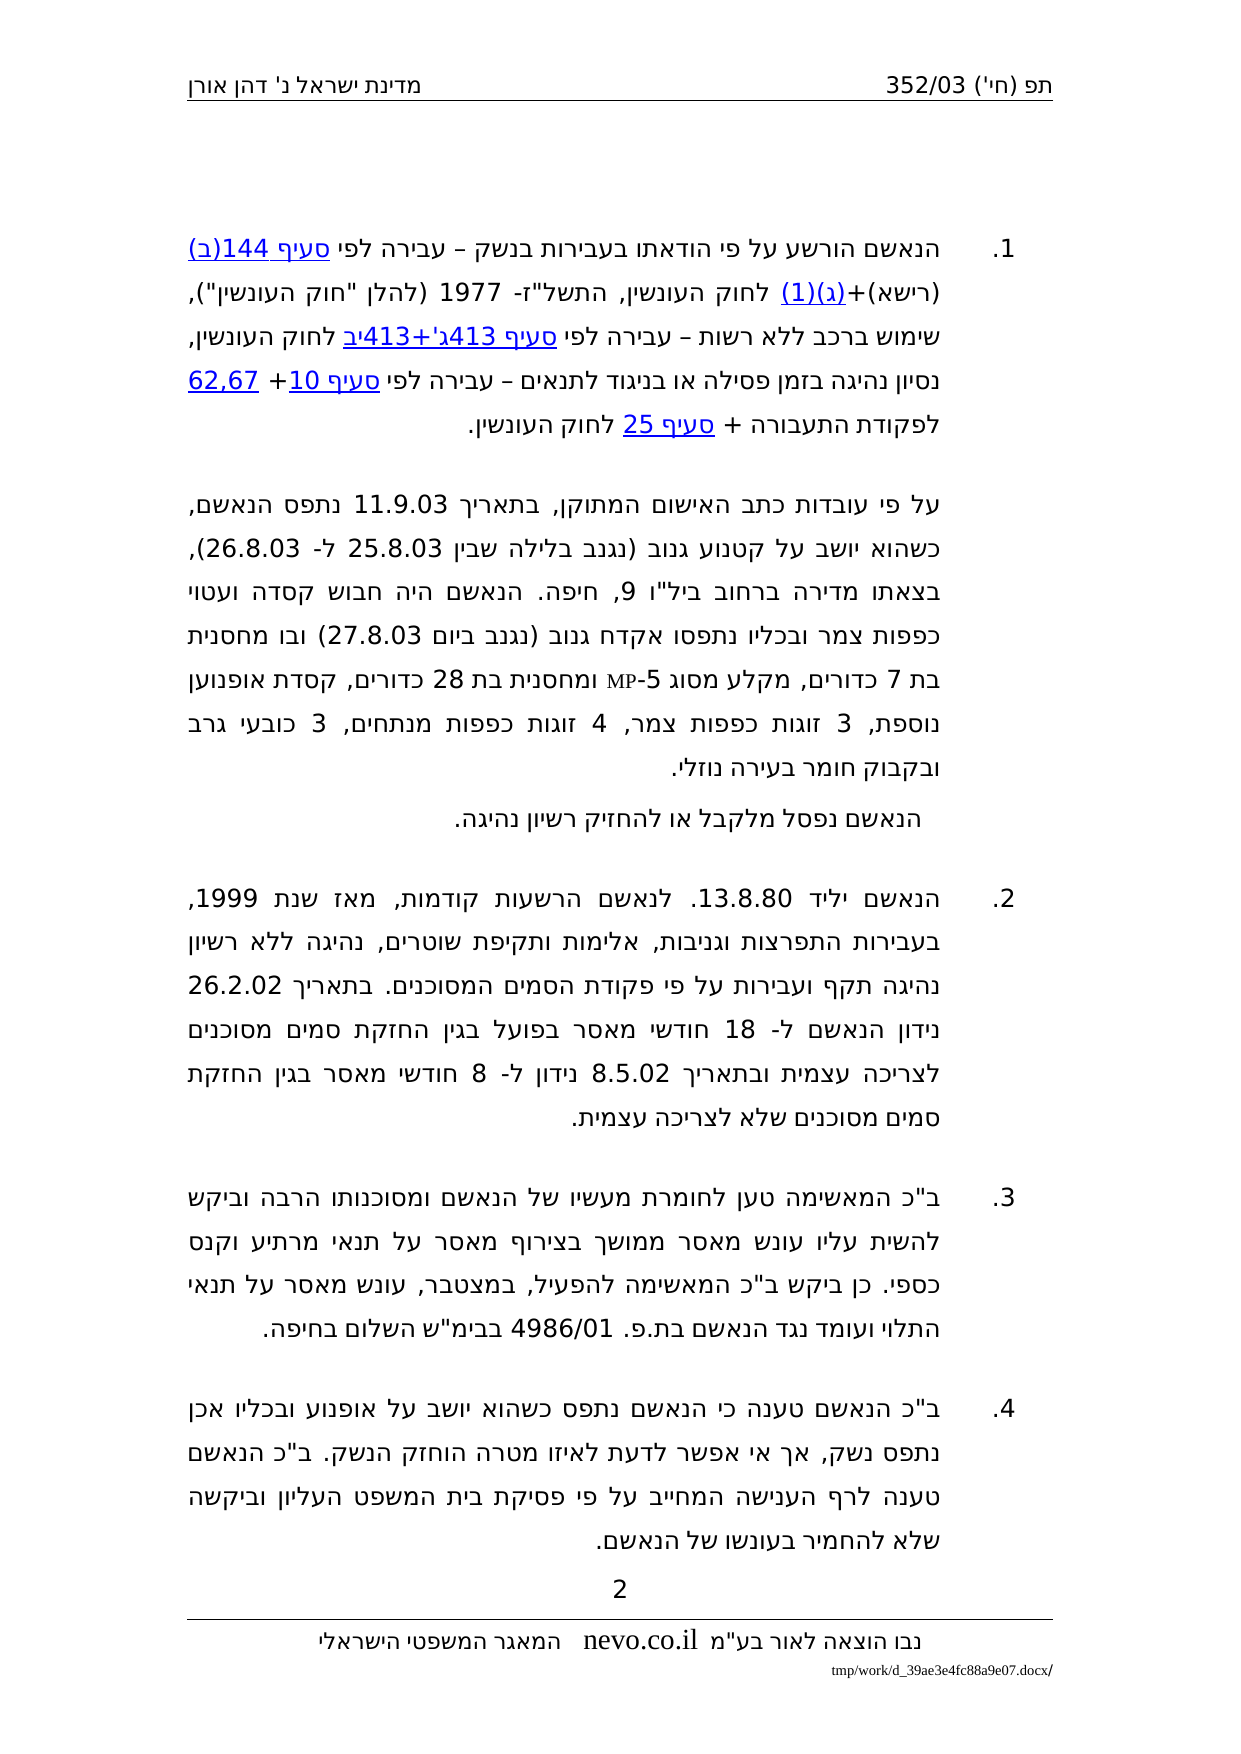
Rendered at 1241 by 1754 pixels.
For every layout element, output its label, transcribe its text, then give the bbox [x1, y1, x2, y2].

list הנאשם הורשע על פי הודאתו בעבירות בנשק – עבירה לפי סעיף 144(ב)(רישא)+(ג)(1) לחוק העונשין, התשל"ז- 1977 (להלן "חוק העונשין"), שימוש ברכב ללא רשות – עבירה לפי סעיף 413ג'+413יב לחוק העונשין, נסיון נהיגה בזמן פסילה או בניגוד לתנאים – עבירה לפי סעיף 10+ 62,67 לפקודת התעבורה + סעיף 25 לחוק העונשין. [187, 235, 1016, 439]
text על פי עובדות כתב האישום המתוקן, בתאריך 11.9.03 נתפס הנאשם, כשהוא יושב על קטנוע גנוב (נגנב בלילה שבין 25.8.03 ל- 26.8.03), בצאתו מדירה ברחוב ביל"ו 9, חיפה. הנאשם היה חבוש קסדה ועטוי כפפות צמר ובכליו נתפסו אקדח גנוב (נגנב ביום 27.8.03) ובו מחסנית בת 7 כדורים, מקלע מסוג 5-MP ומחסנית בת 28 כדורים, קסדת אופנוען נוספת, 3 זוגות כפפות צמר, 4 זוגות כפפות מנתחים, 3 כובעי גרב ובקבוק חומר בעירה נוזלי. [187, 490, 941, 782]
list ב"כ המאשימה טען לחומרת מעשיו של הנאשם ומסוכנותו הרבה וביקש להשית עליו עונש מאסר ממושך בצירוף מאסר על תנאי מרתיע וקנס כספי. כן ביקש ב"כ המאשימה להפעיל, במצטבר, עונש מאסר על תנאי התלוי ועומד נגד הנאשם בת.פ. 4986/01 בבימ"ש השלום בחיפה.ו [187, 1183, 1016, 1344]
list ב"כ הנאשם טענה כי הנאשם נתפס כשהוא יושב על אופנוע ובכליו אכן נתפס נשק, אך אי אפשר לדעת לאיזו מטרה הוחזק הנשק. ב"כ הנאשם טענה לרף הענישה המחייב על פי פסיקת בית המשפט העליון וביקשה שלא להחמיר בעונשו של הנאשם.נ [187, 1394, 1016, 1555]
text 5129371הנאשם נפסל מלקבל או להחזיק רשיון נהיגה.נ [187, 804, 941, 833]
list הנאשם יליד 13.8.80. לנאשם הרשעות קודמות, מאז שנת 1999, בעבירות התפרצות וגניבות, אלימות ותקיפת שוטרים, נהיגה ללא רשיון נהיגה תקף ועבירות על פי פקודת הסמים המסוכנים. בתאריך 26.2.02 נידון הנאשם ל- 18 חודשי מאסר בפועל בגין החזקת סמים מסוכנים לצריכה עצמית ובתאריך 8.5.02 נידון ל- 8 חודשי מאסר בגין החזקת סמים מסוכנים שלא לצריכה עצמית.ב [187, 884, 1016, 1132]
